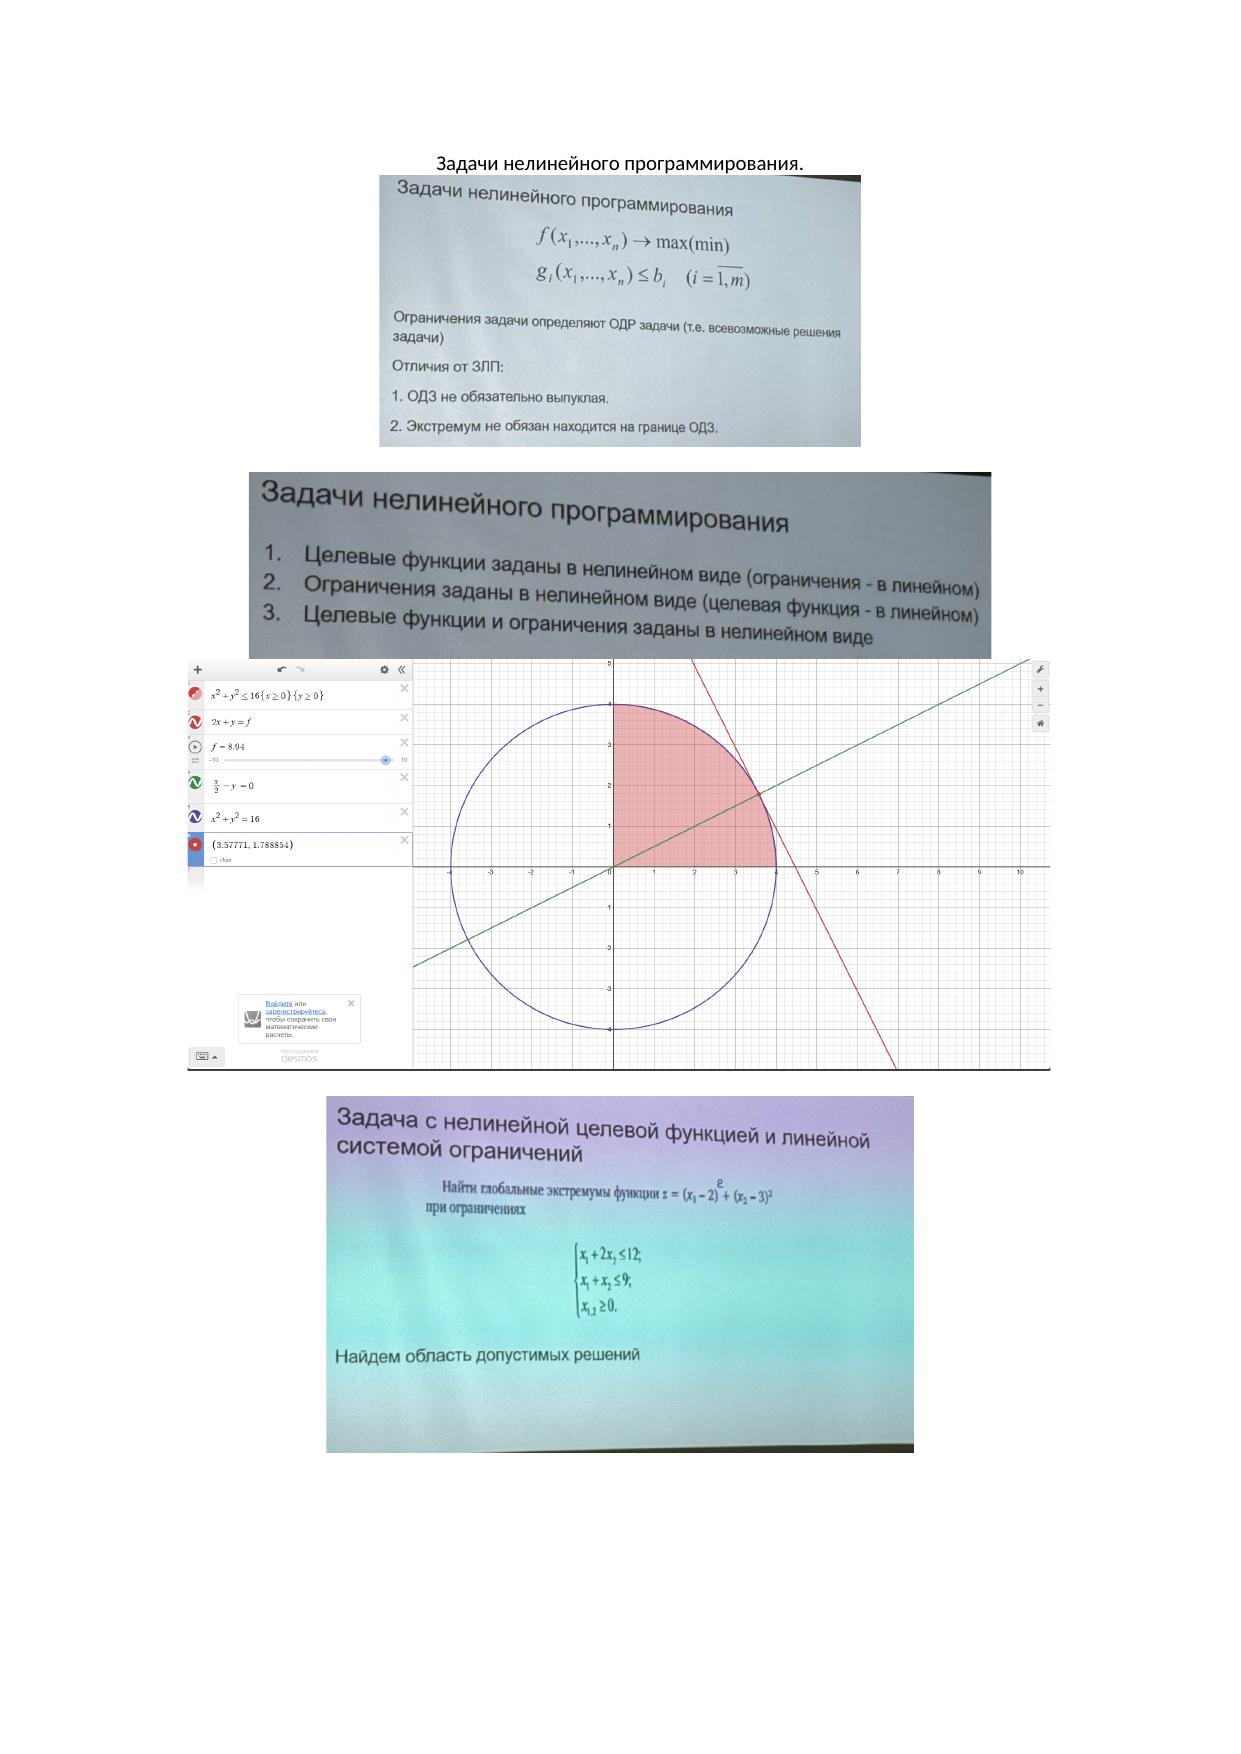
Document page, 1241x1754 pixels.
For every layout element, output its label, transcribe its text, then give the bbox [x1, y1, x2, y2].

picture [187, 472, 1051, 1071]
picture [326, 1096, 914, 1453]
text Задачи нелинейного программирования. [187, 150, 1053, 175]
picture [379, 175, 861, 447]
